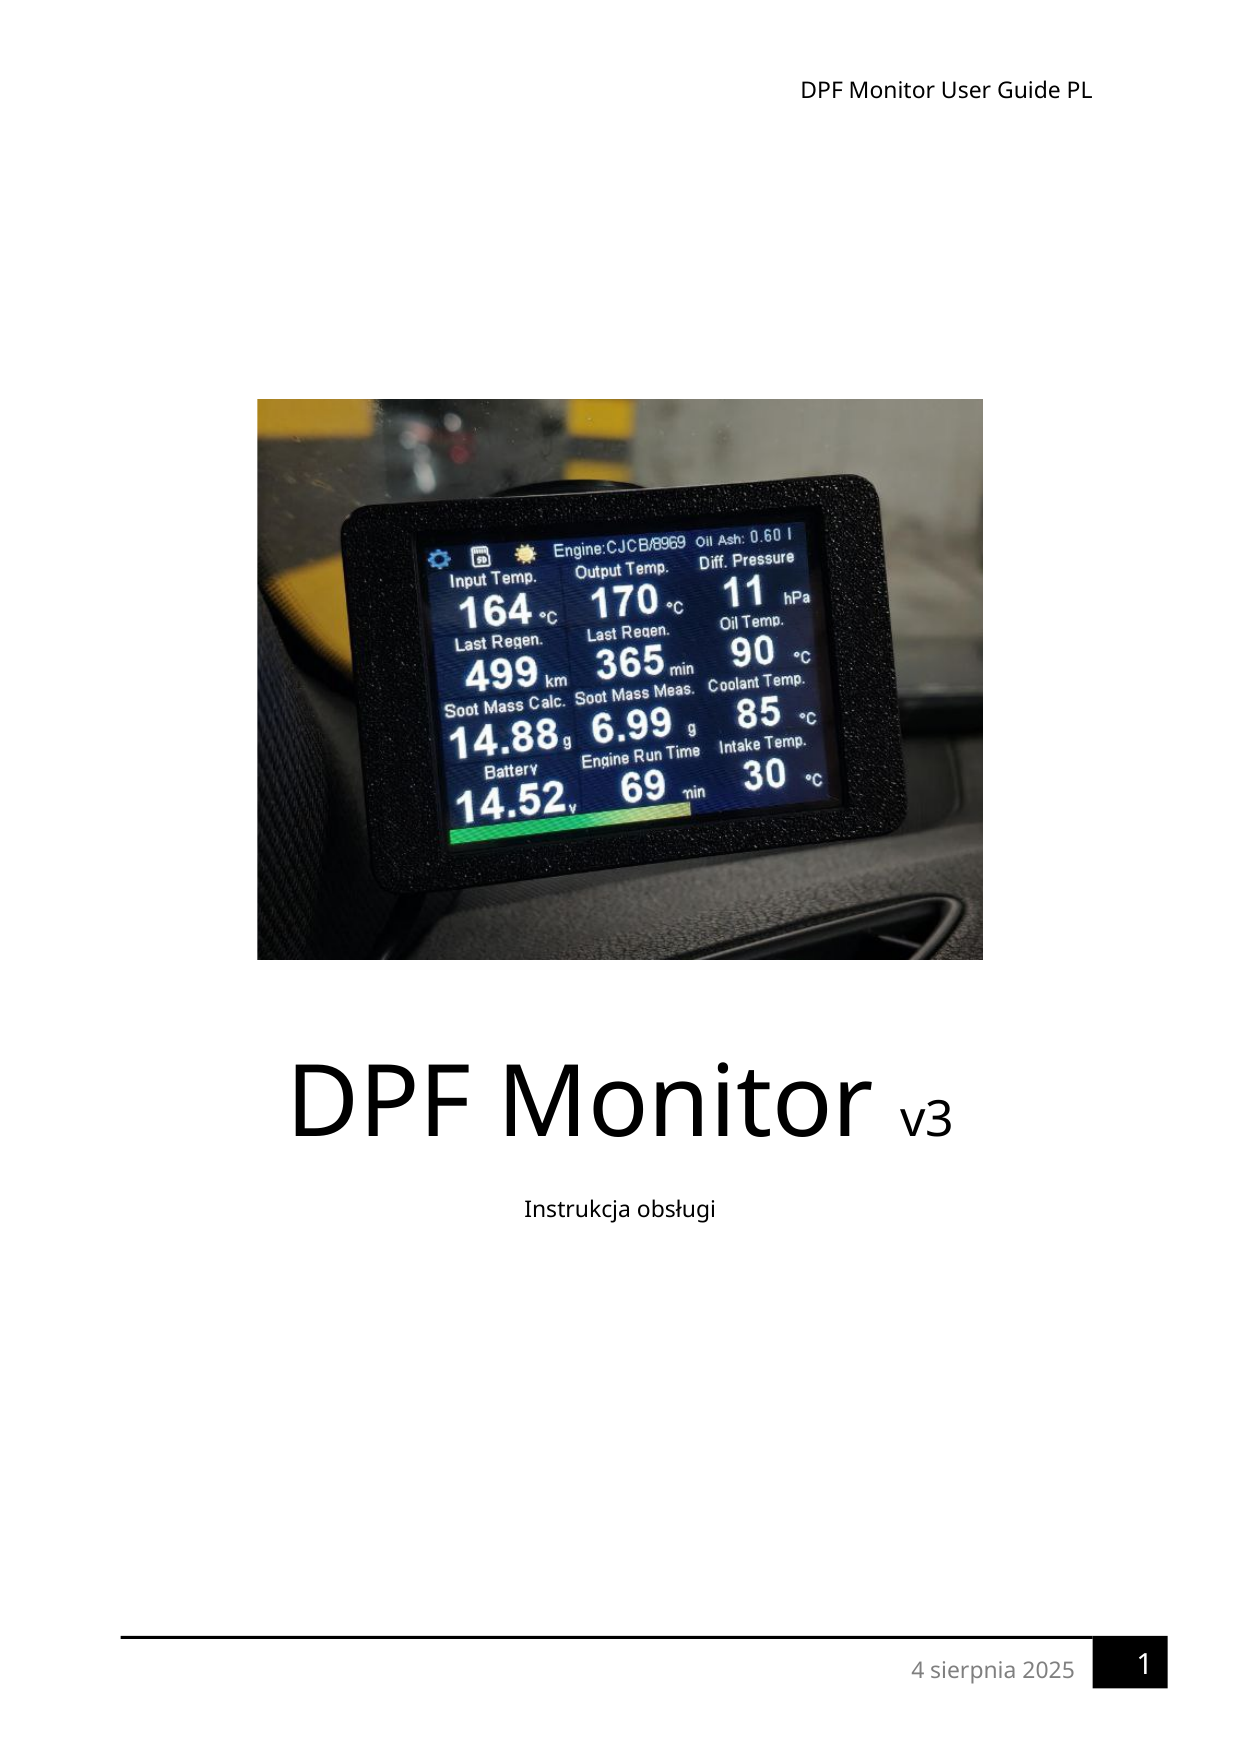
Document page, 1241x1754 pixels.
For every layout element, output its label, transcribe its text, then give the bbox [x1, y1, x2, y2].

text DPF Monitor v3 [148, 1029, 1093, 1166]
text Instrukcja obsługi [148, 1193, 1093, 1224]
picture [257, 399, 983, 960]
